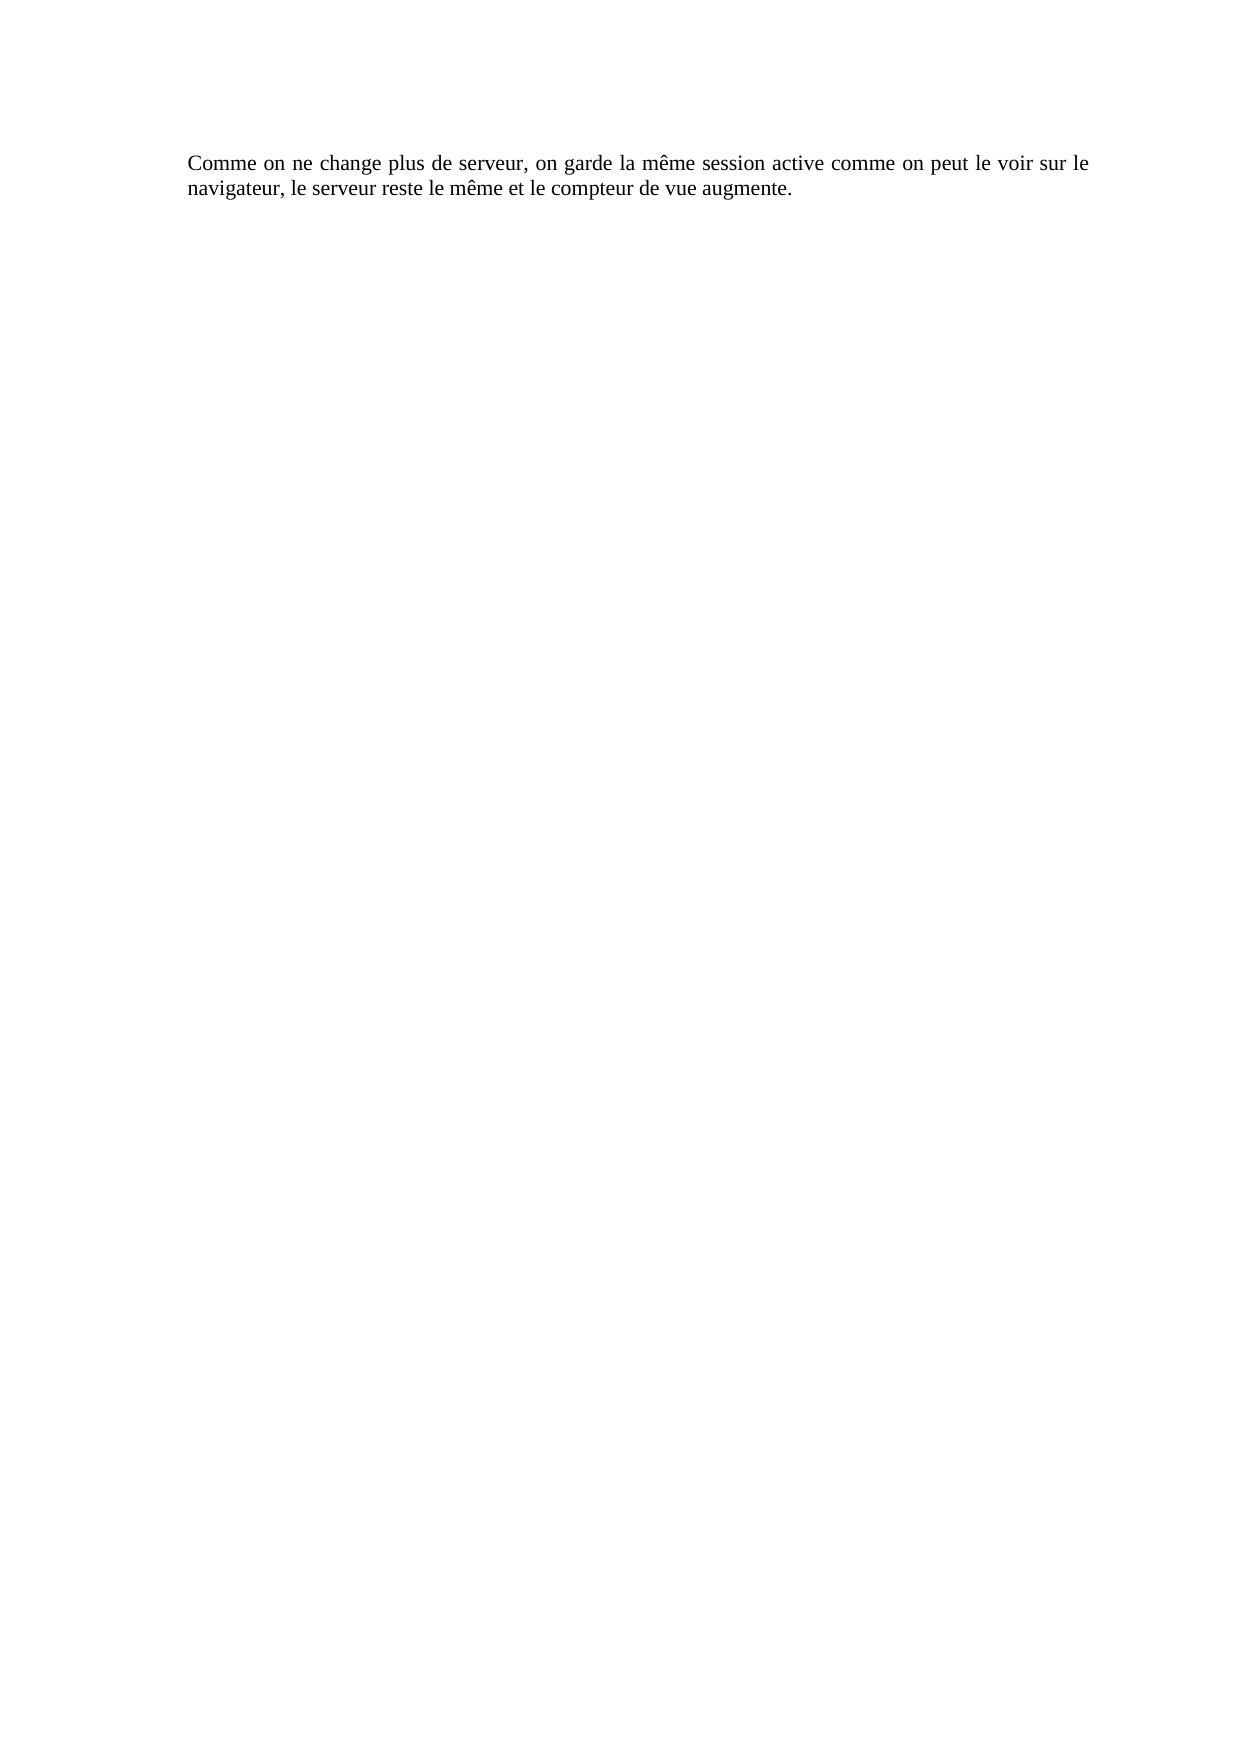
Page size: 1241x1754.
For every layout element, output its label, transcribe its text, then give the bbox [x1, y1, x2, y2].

text Comme on ne change plus de serveur, on garde la même session active comme on peut le voir sur le navigateur, le serveur reste le même et le compteur de vue augmente. [187, 150, 1090, 200]
